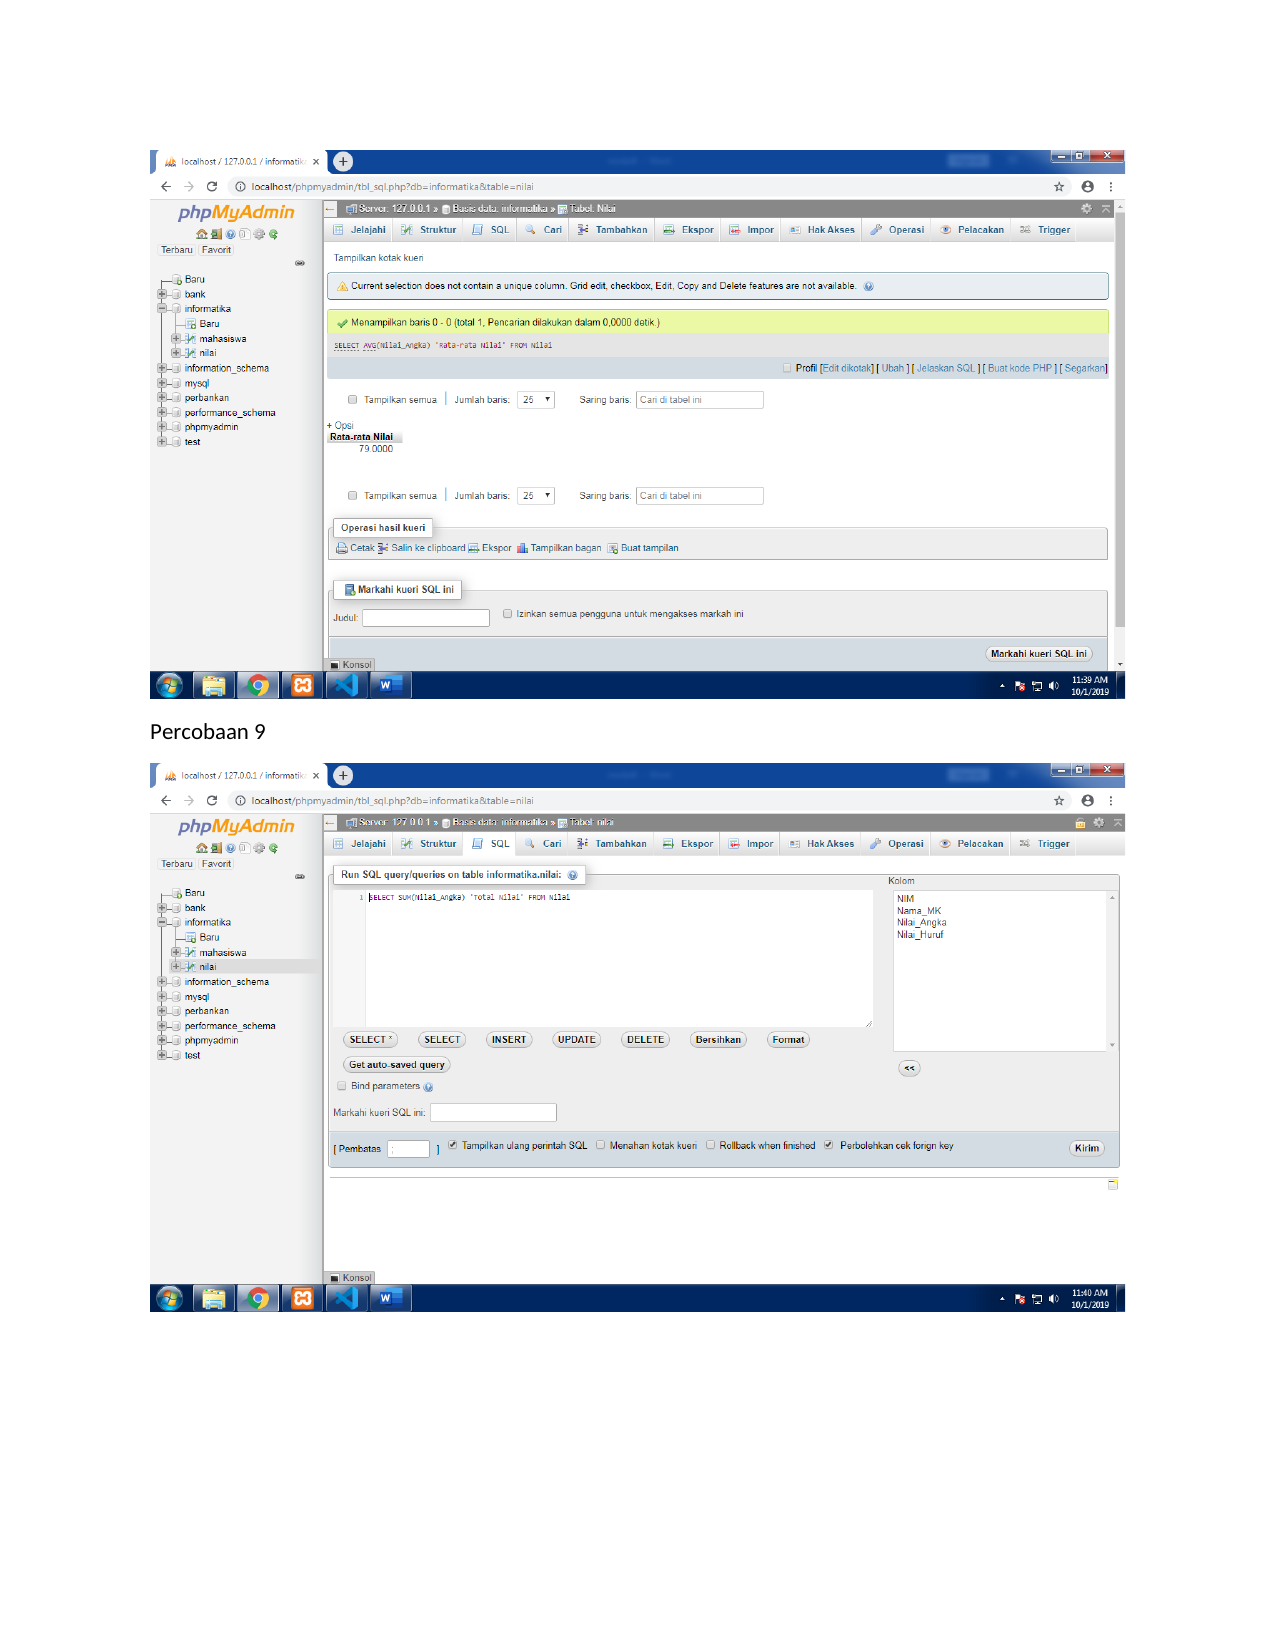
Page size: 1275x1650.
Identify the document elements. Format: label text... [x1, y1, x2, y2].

picture [150, 150, 1125, 699]
picture [150, 763, 1125, 1312]
text Percobaan 9 [150, 717, 1125, 745]
